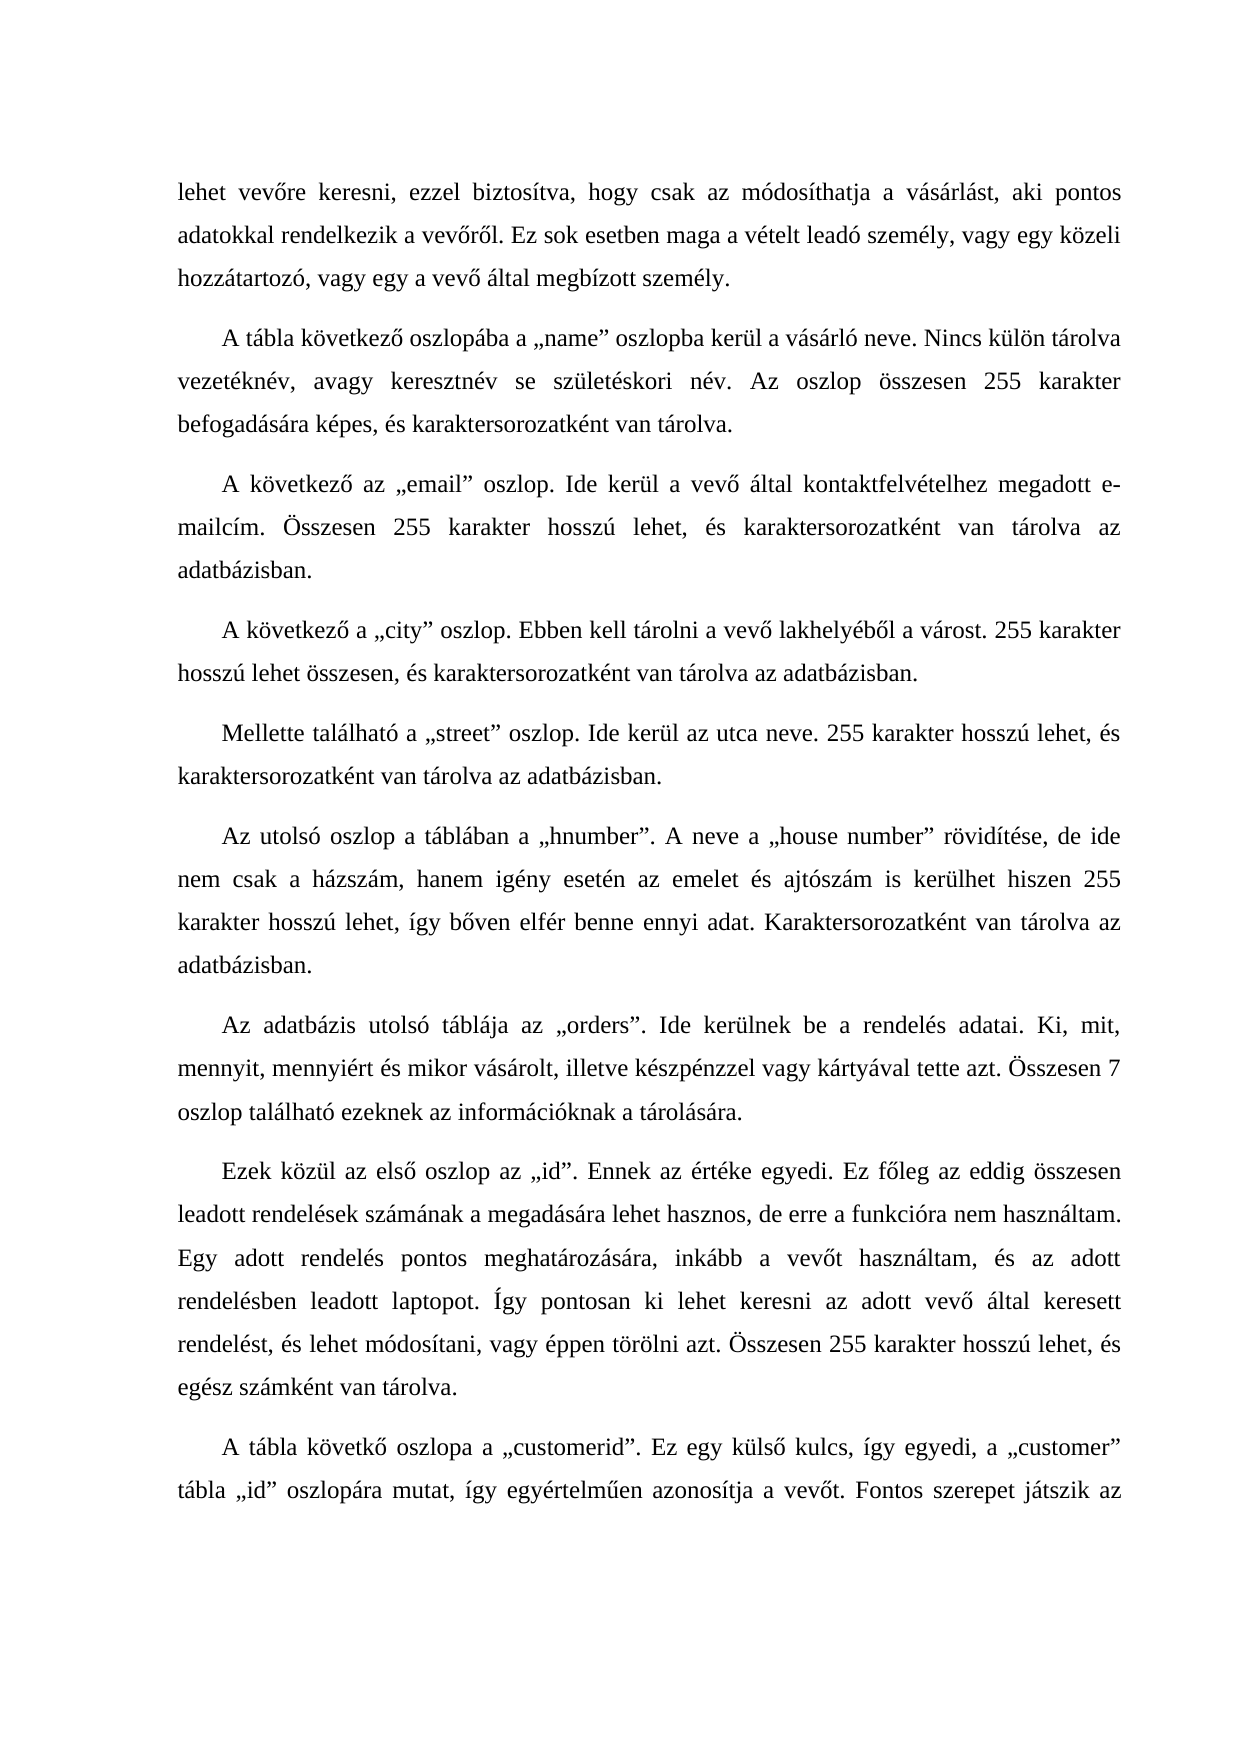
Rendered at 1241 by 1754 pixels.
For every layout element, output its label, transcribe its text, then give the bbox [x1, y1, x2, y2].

text Az utolsó oszlop a táblában a „hnumber”. A neve a „house number” rövidítése, de ide nem csak a házszám, hanem igény esetén az emelet és ajtószám is kerülhet hiszen 255 karakter hosszú lehet, így bőven elfér benne ennyi adat. Karaktersorozatként van tárolva az adatbázisban. [177, 821, 1122, 979]
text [177, 177, 1122, 292]
text Mellette található a „street” oszlop. Ide kerül az utca neve. 255 karakter hosszú lehet, és karaktersorozatként van tárolva az adatbázisban. [177, 718, 1122, 790]
text A következő a „city” oszlop. Ebben kell tárolni a vevő lakhelyéből a várost. 255 karakter hosszú lehet összesen, és karaktersorozatként van tárolva az adatbázisban. [177, 615, 1122, 687]
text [177, 1432, 1122, 1504]
text Az adatbázis utolsó táblája az „orders”. Ide kerülnek be a rendelés adatai. Ki, mit, mennyit, mennyiért és mikor vásárolt, illetve készpénzzel vagy kártyával tette azt. Összesen 7 oszlop található ezeknek az információknak a tárolására. [177, 1010, 1122, 1125]
text A tábla következő oszlopába a „name” oszlopba kerül a vásárló neve. Nincs külön tárolva vezetéknév, avagy keresztnév se születéskori név. Az oszlop összesen 255 karakter befogadására képes, és karaktersorozatként van tárolva. [177, 323, 1122, 438]
text Ezek közül az első oszlop az „id”. Ennek az értéke egyedi. Ez főleg az eddig összesen leadott rendelések számának a megadására lehet hasznos, de erre a funkcióra nem használtam. Egy adott rendelés pontos meghatározására, inkább a vevőt használtam, és az adott rendelésben leadott laptopot. Így pontosan ki lehet keresni az adott vevő által keresett rendelést, és lehet módosítani, vagy éppen törölni azt. Összesen 255 karakter hosszú lehet, és egész számként van tárolva. [177, 1156, 1122, 1401]
text A következő az „email” oszlop. Ide kerül a vevő által kontaktfelvételhez megadott e-mailcím. Összesen 255 karakter hosszú lehet, és karaktersorozatként van tárolva az adatbázisban. [177, 469, 1122, 584]
